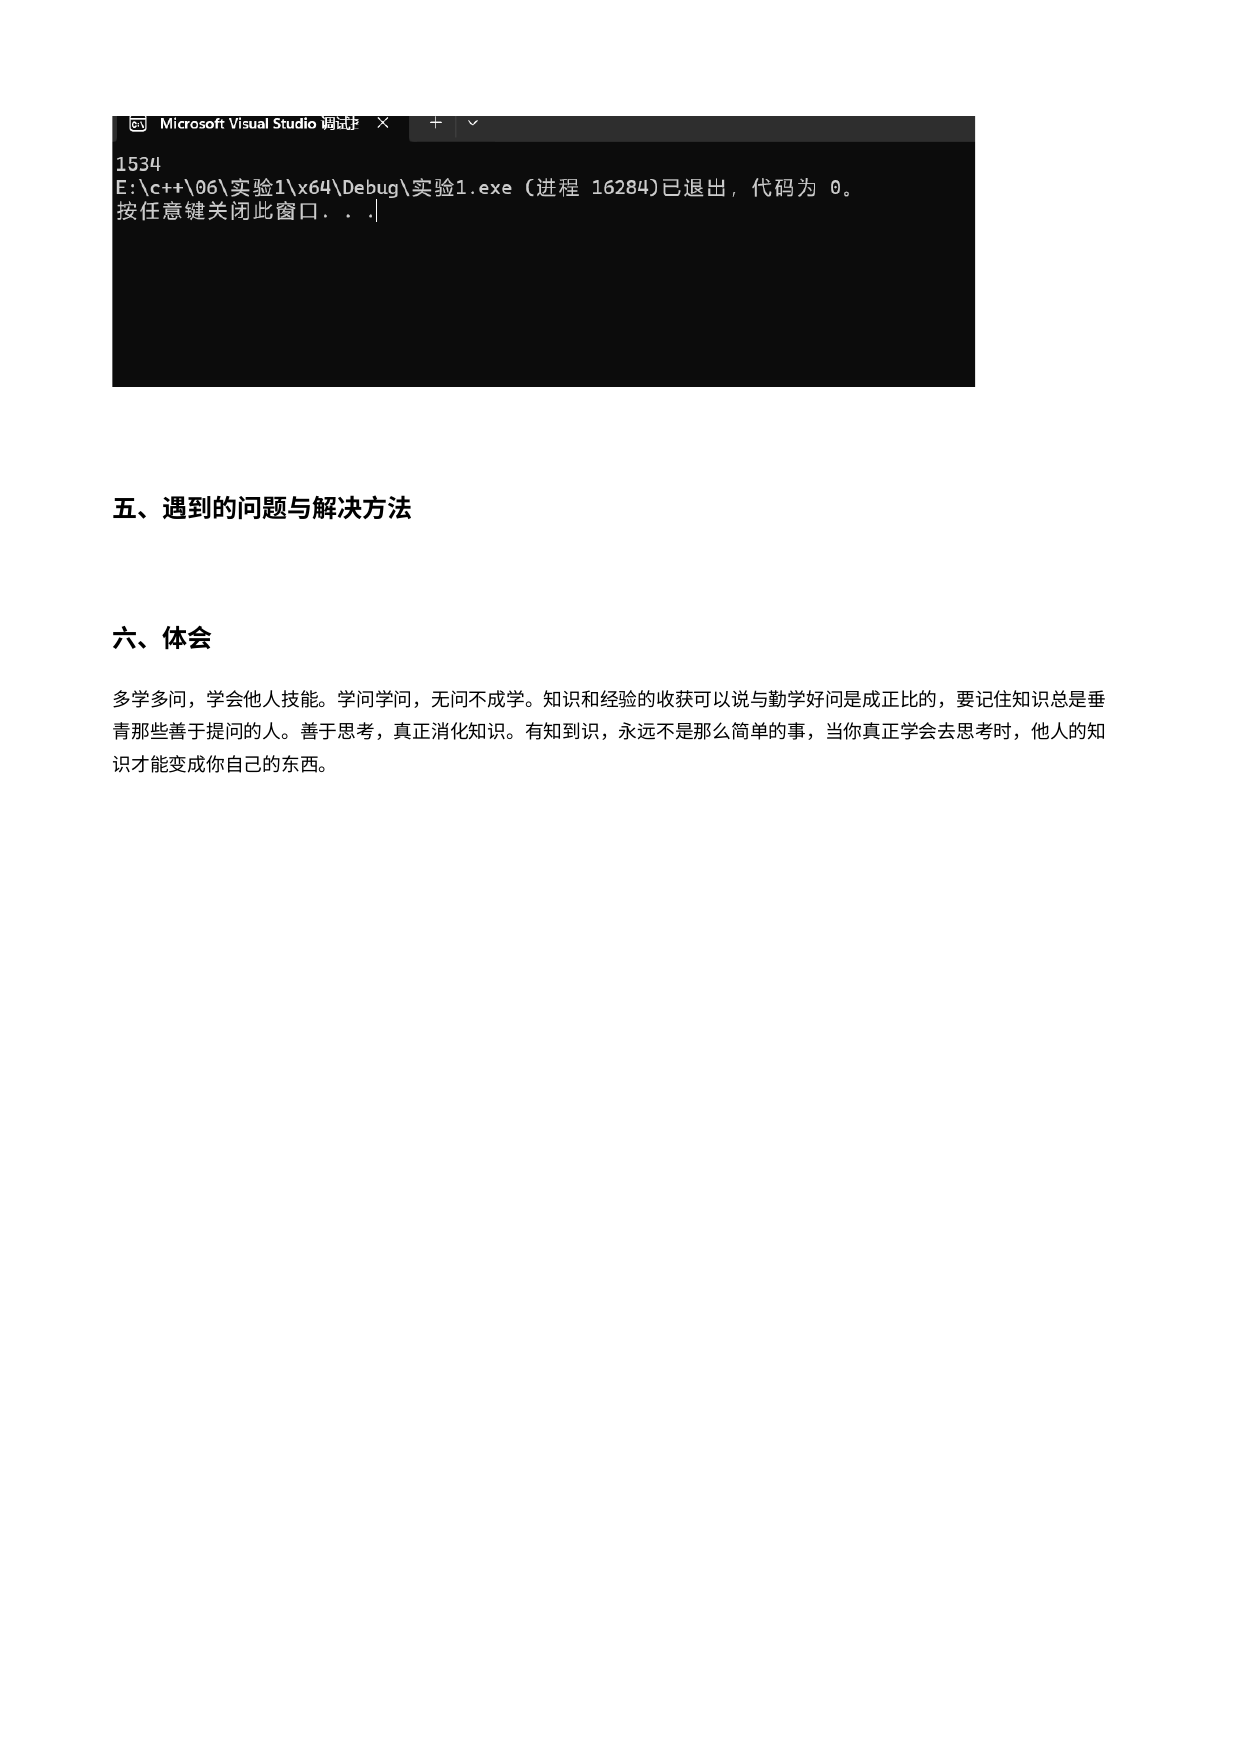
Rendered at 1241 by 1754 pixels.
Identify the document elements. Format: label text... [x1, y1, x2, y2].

picture [112, 116, 976, 387]
text 多学多问，学会他人技能。学问学问，无问不成学。知识和经验的收获可以说与勤学好问是成正比的，要记住知识总是垂青那些善于提问的人。善于思考，真正消化知识。有知到识，永远不是那么简单的事，当你真正学会去思考时，他人的知识才能变成你自己的东西。 [112, 682, 1118, 779]
text 五、遇到的问题与解决方法 [112, 474, 1118, 539]
list 六、体会 [112, 604, 1118, 669]
